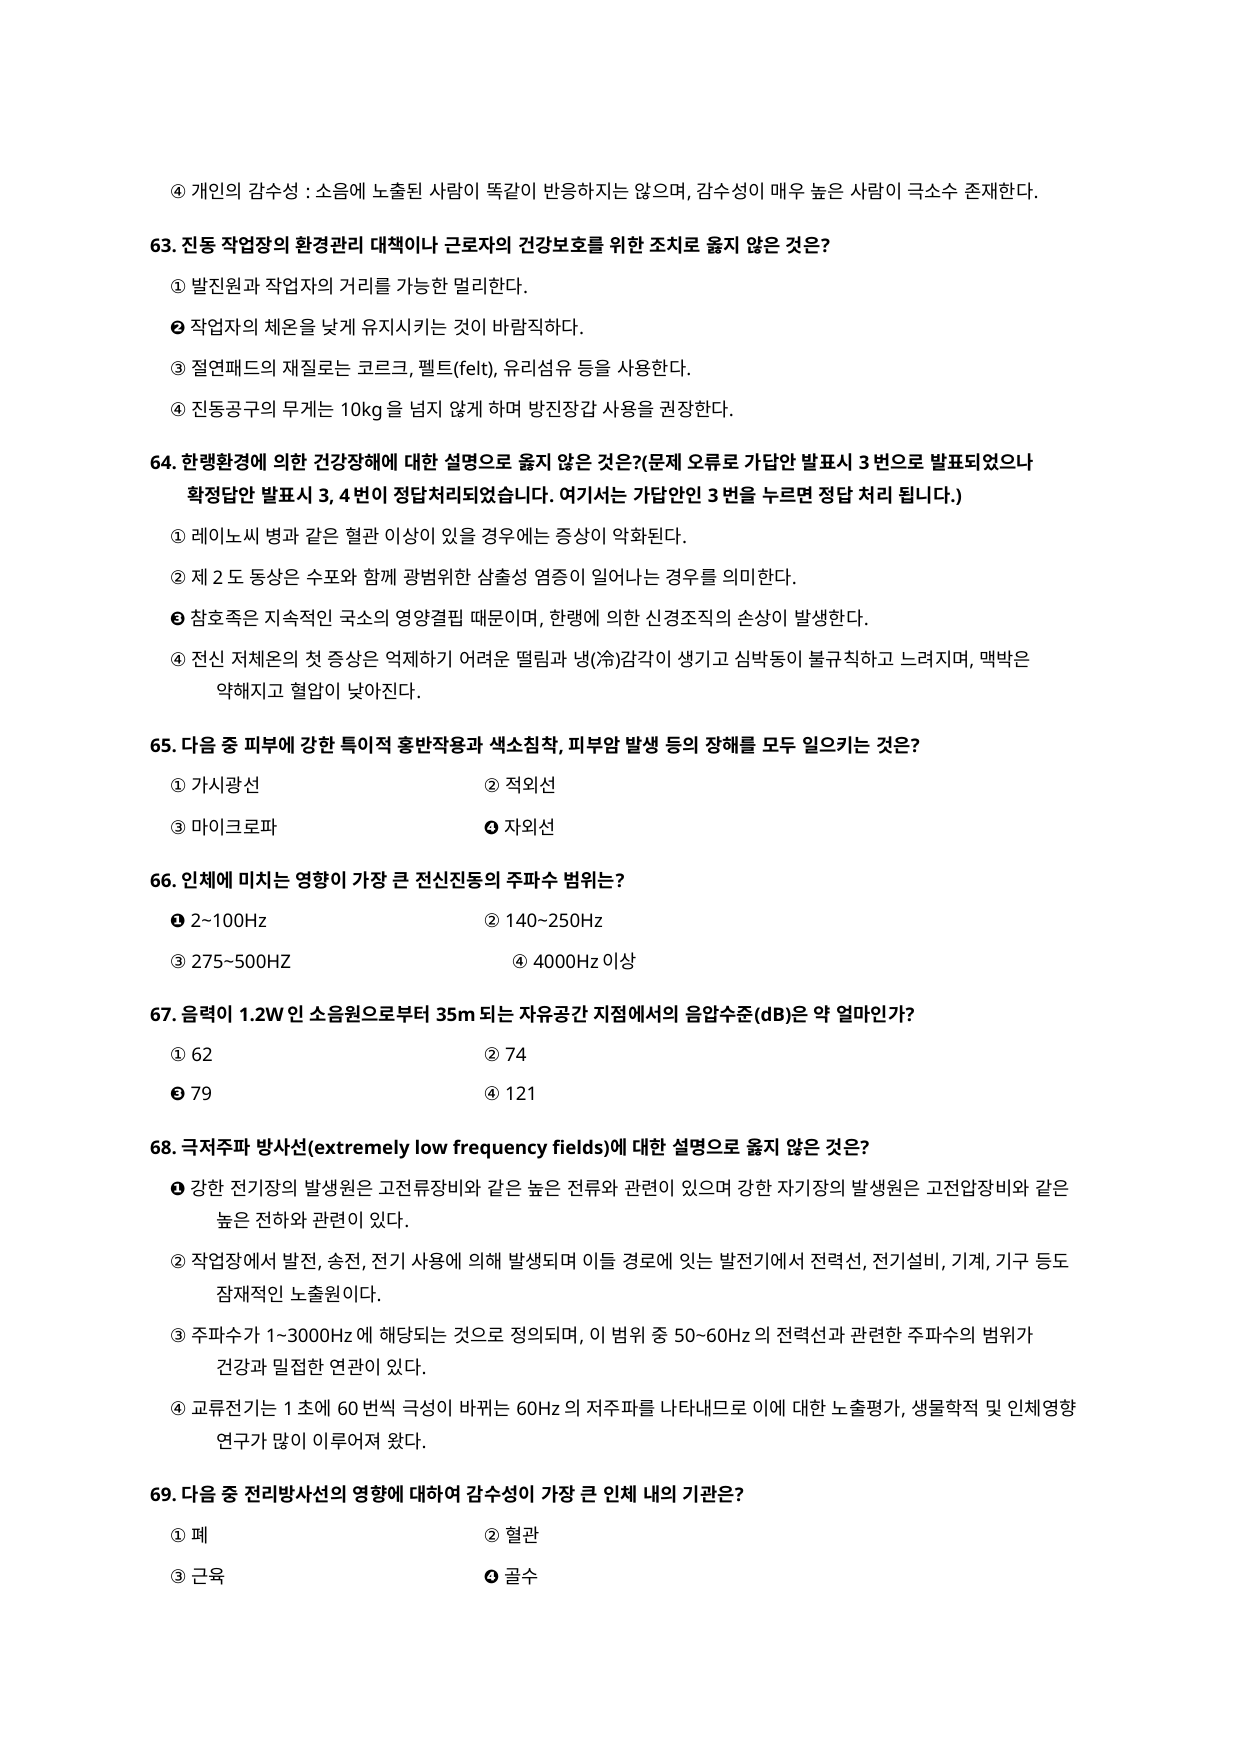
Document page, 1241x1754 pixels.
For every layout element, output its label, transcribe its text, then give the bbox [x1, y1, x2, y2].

text ① 발진원과 작업자의 거리를 가능한 멀리한다. [150, 272, 1090, 299]
text ④ 진동공구의 무게는 10kg을 넘지 않게 하며 방진장갑 사용을 권장한다. [150, 394, 1090, 422]
text 68. 극저주파 방사선(extremely low frequency fields)에 대한 설명으로 옳지 않은 것은? [150, 1132, 1090, 1159]
text ❷ 작업자의 체온을 낮게 유지시키는 것이 바람직하다. [150, 312, 1090, 340]
text ① 가시광선 ② 적외선 [150, 771, 1090, 798]
text 64. 한랭환경에 의한 건강장해에 대한 설명으로 옳지 않은 것은?(문제 오류로 가답안 발표시 3번으로 발표되었으나 확정답안 발표시 3, 4번이 정답처리되었습니다. 여기서는 가답안인 3번을 누르면 정답 처리 됩니다.) [150, 448, 1090, 508]
text ❶ 강한 전기장의 발생원은 고전류장비와 같은 높은 전류와 관련이 있으며 강한 자기장의 발생원은 고전압장비와 같은 높은 전하와 관련이 있다. [150, 1173, 1090, 1233]
text ③ 절연패드의 재질로는 코르크, 펠트(felt), 유리섬유 등을 사용한다. [150, 353, 1090, 381]
text ③ 마이크로파 ❹ 자외선 [150, 812, 1090, 839]
text ③ 275~500HZ ④ 4000Hz이상 [150, 946, 1090, 973]
text 69. 다음 중 전리방사선의 영향에 대하여 감수성이 가장 큰 인체 내의 기관은? [150, 1480, 1090, 1507]
text ① 62 ② 74 [150, 1041, 1090, 1066]
text 67. 음력이 1.2W인 소음원으로부터 35m되는 자유공간 지점에서의 음압수준(dB)은 약 얼마인가? [150, 1000, 1090, 1027]
text ④ 개인의 감수성 : 소음에 노출된 사람이 똑같이 반응하지는 않으며, 감수성이 매우 높은 사람이 극소수 존재한다. [150, 177, 1090, 204]
text ❸ 참호족은 지속적인 국소의 영양결핍 때문이며, 한랭에 의한 신경조직의 손상이 발생한다. [150, 603, 1090, 630]
text 66. 인체에 미치는 영향이 가장 큰 전신진동의 주파수 범위는? [150, 866, 1090, 893]
text ❶ 2~100Hz ② 140~250Hz [150, 907, 1090, 932]
text ② 제2도 동상은 수포와 함께 광범위한 삼출성 염증이 일어나는 경우를 의미한다. [150, 562, 1090, 589]
text ④ 교류전기는 1초에 60번씩 극성이 바뀌는 60Hz의 저주파를 나타내므로 이에 대한 노출평가, 생물학적 및 인체영향 연구가 많이 이루어져 왔다. [150, 1394, 1090, 1454]
text ❸ 79 ④ 121 [150, 1080, 1090, 1106]
text ② 작업장에서 발전, 송전, 전기 사용에 의해 발생되며 이들 경로에 잇는 발전기에서 전력선, 전기설비, 기계, 기구 등도 잠재적인 노출원이다. [150, 1247, 1090, 1307]
text ③ 근육 ❹ 골수 [150, 1562, 1090, 1589]
text ④ 전신 저체온의 첫 증상은 억제하기 어려운 떨림과 냉(冷)감각이 생기고 심박동이 불규칙하고 느려지며, 맥박은 약해지고 혈압이 낮아진다. [150, 644, 1090, 704]
text 63. 진동 작업장의 환경관리 대책이나 근로자의 건강보호를 위한 조치로 옳지 않은 것은? [150, 231, 1090, 258]
text ③ 주파수가 1~3000Hz에 해당되는 것으로 정의되며, 이 범위 중 50~60Hz의 전력선과 관련한 주파수의 범위가 건강과 밀접한 연관이 있다. [150, 1320, 1090, 1380]
text ① 레이노씨 병과 같은 혈관 이상이 있을 경우에는 증상이 악화된다. [150, 521, 1090, 548]
text ① 폐 ② 혈관 [150, 1521, 1090, 1548]
text 65. 다음 중 피부에 강한 특이적 홍반작용과 색소침착, 피부암 발생 등의 장해를 모두 일으키는 것은? [150, 730, 1090, 757]
